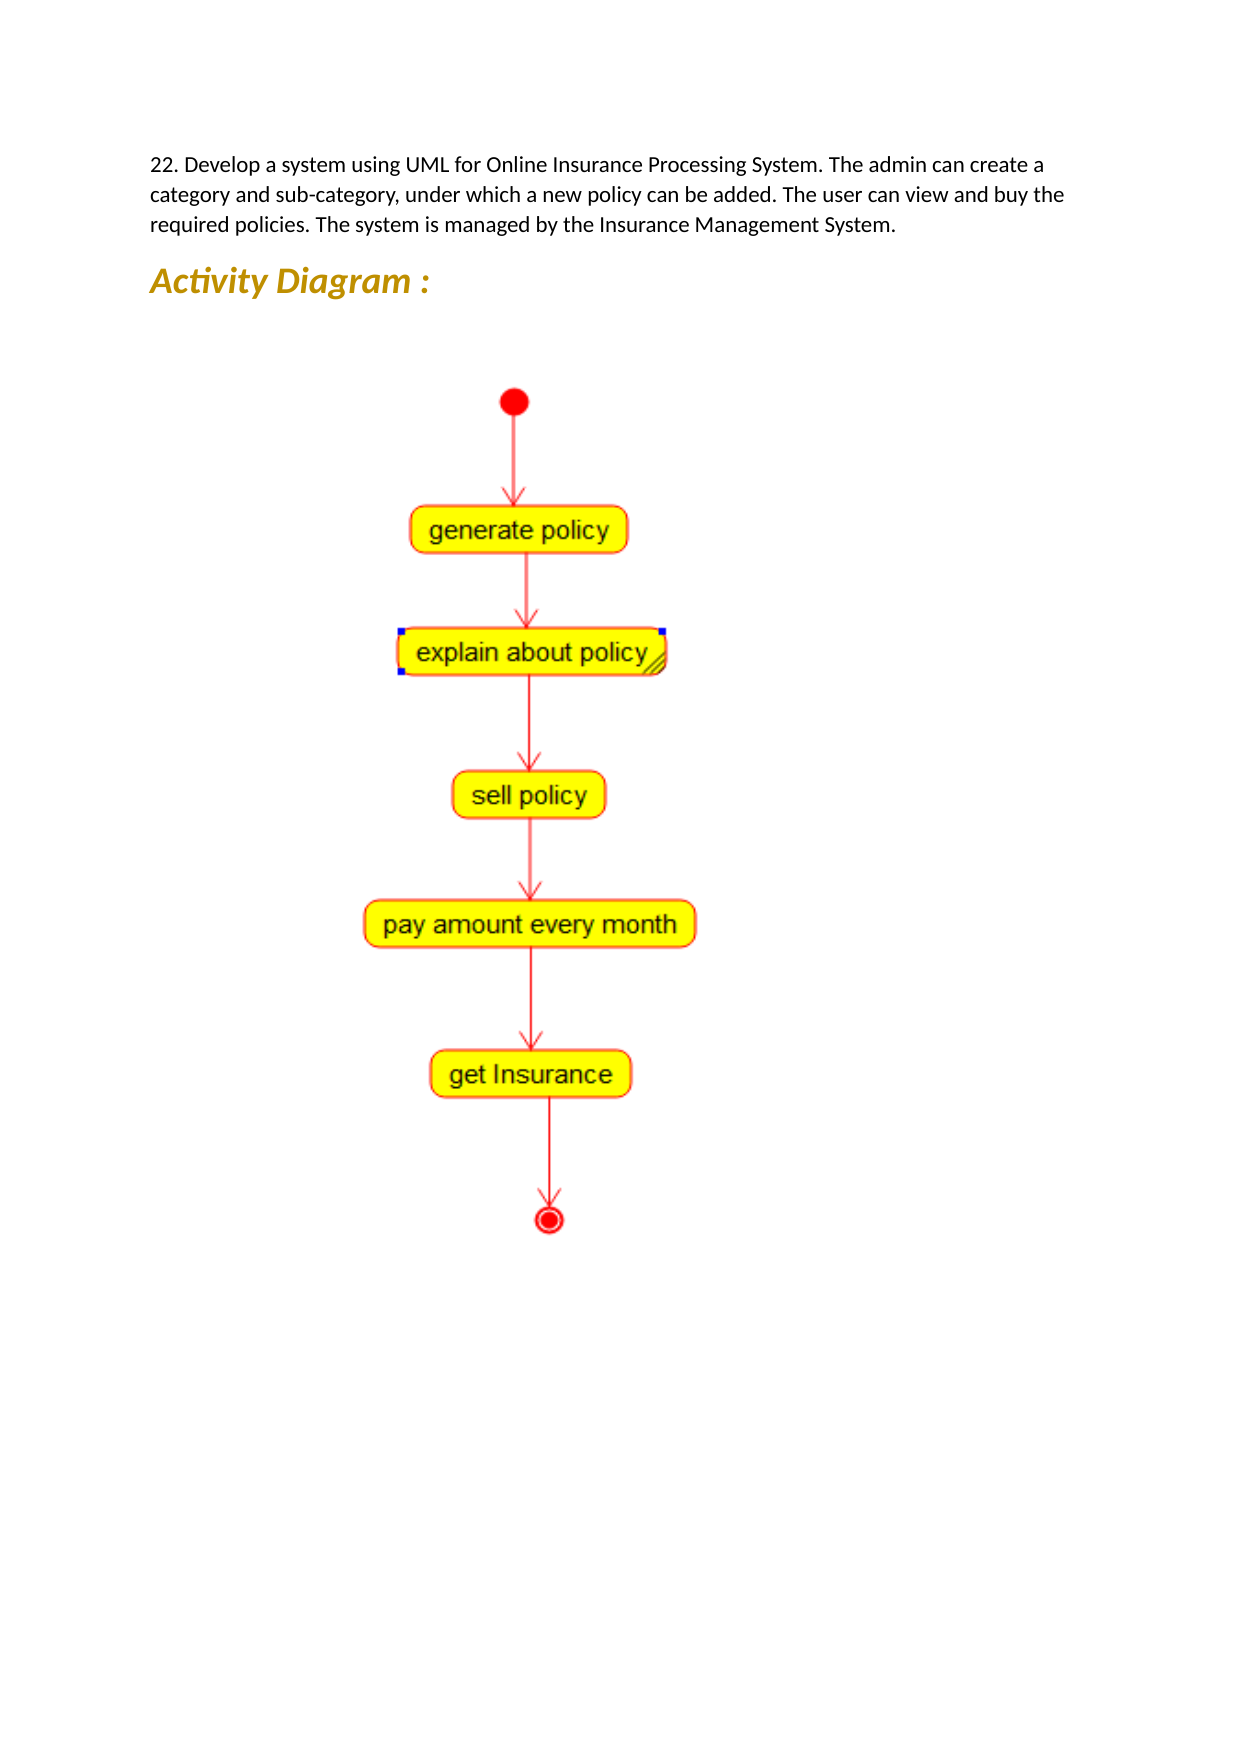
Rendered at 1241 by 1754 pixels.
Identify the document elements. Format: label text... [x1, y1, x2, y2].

text Activity Diagram : [150, 257, 1090, 303]
picture [150, 323, 909, 1361]
text 22. Develop a system using UML for Online Insurance Processing System. The admin can create a category and sub-category, under which a new policy can be added. The user can view and buy the required policies. The system is managed by the Insurance Management System. [150, 150, 1090, 238]
